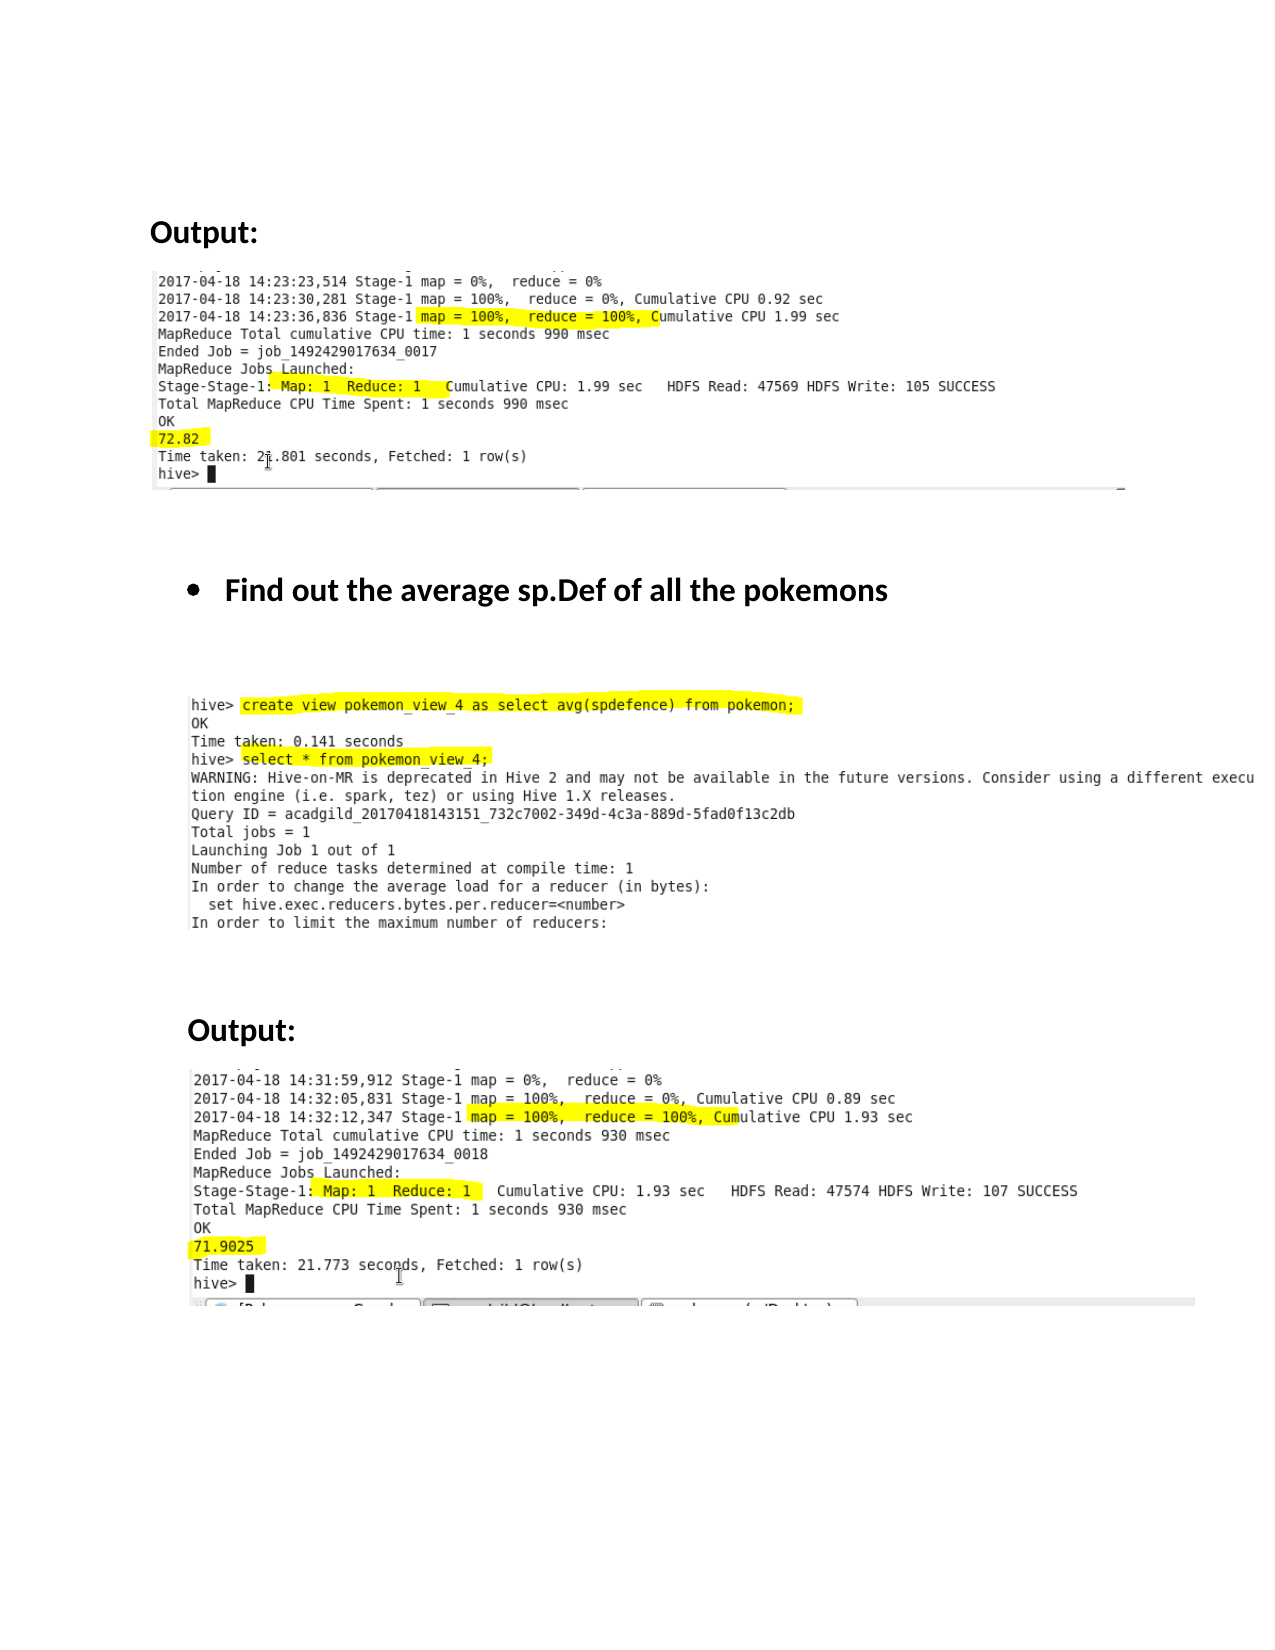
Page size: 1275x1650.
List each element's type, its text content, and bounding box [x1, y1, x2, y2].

picture [187, 1069, 1196, 1306]
text Output: [187, 1009, 1125, 1049]
picture [150, 271, 1125, 490]
list Find out the average sp.Def of all the pokemons [187, 569, 1125, 610]
text Output: [150, 211, 1125, 251]
picture [187, 690, 1263, 930]
